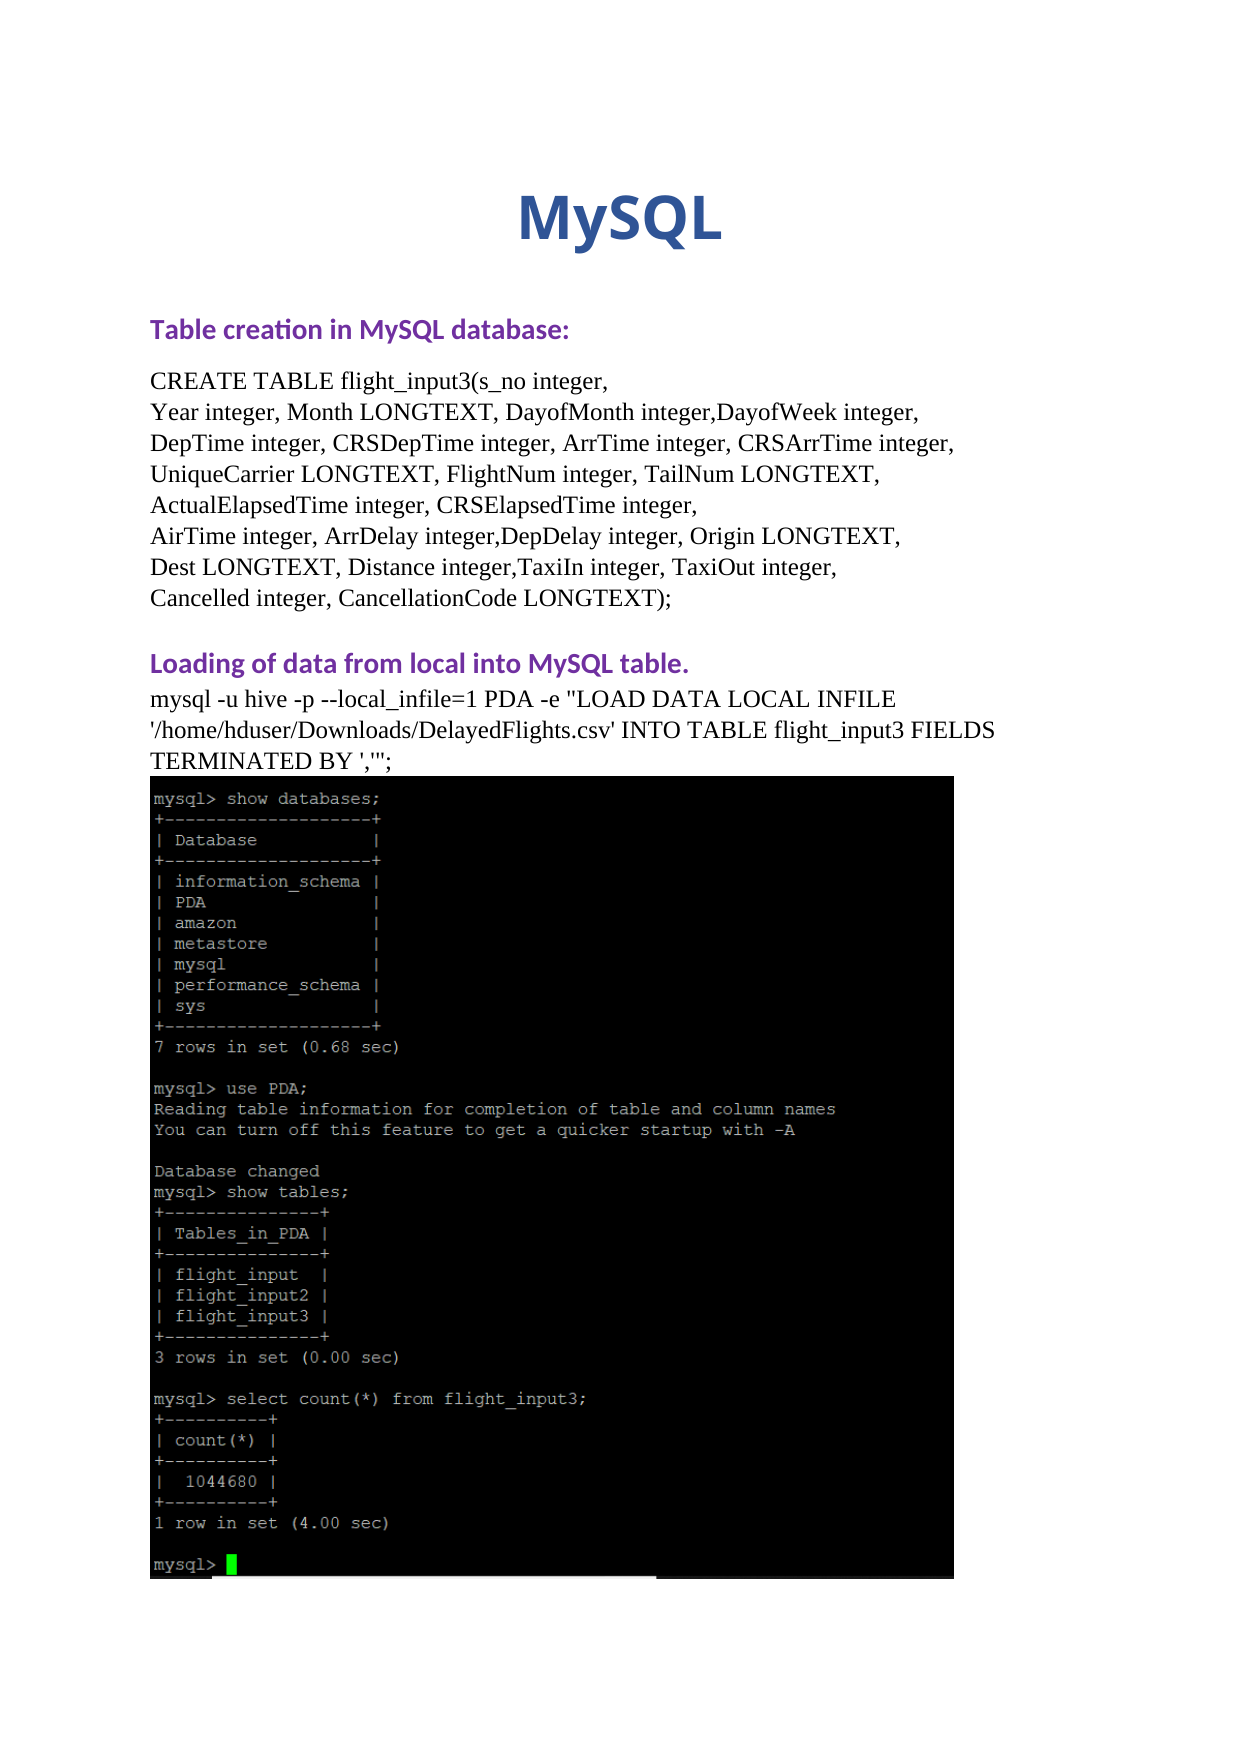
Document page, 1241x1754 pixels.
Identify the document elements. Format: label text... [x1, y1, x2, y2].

subtitle MySQL [150, 175, 1090, 257]
text Dest LONGTEXT, Distance integer,TaxiIn integer, TaxiOut integer, [150, 552, 1090, 581]
text UniqueCarrier LONGTEXT, FlightNum integer, TailNum LONGTEXT, [150, 459, 1090, 488]
text AirTime integer, ArrDelay integer,DepDelay integer, Origin LONGTEXT, [150, 521, 1090, 550]
picture [150, 776, 954, 1579]
text DepTime integer, CRSDepTime integer, ArrTime integer, CRSArrTime integer, [150, 428, 1090, 457]
text Loading of data from local into MySQL table. [150, 645, 1090, 681]
text CREATE TABLE flight_input3(s_no integer, [150, 366, 1090, 394]
text mysql -u hive -p --local_infile=1 PDA -e "LOAD DATA LOCAL INFILE '/home/hduser/Downloads/DelayedFlights.csv' INTO TABLE flight_input3 FIELDS TERMINATED BY ','"; [150, 684, 1090, 774]
text ActualElapsedTime integer, CRSElapsedTime integer, [150, 490, 1090, 519]
text Cancelled integer, CancellationCode LONGTEXT); [150, 583, 1090, 612]
text Table creation in MySQL database: [150, 311, 1090, 346]
text Year integer, Month LONGTEXT, DayofMonth integer,DayofWeek integer, [150, 397, 1090, 426]
